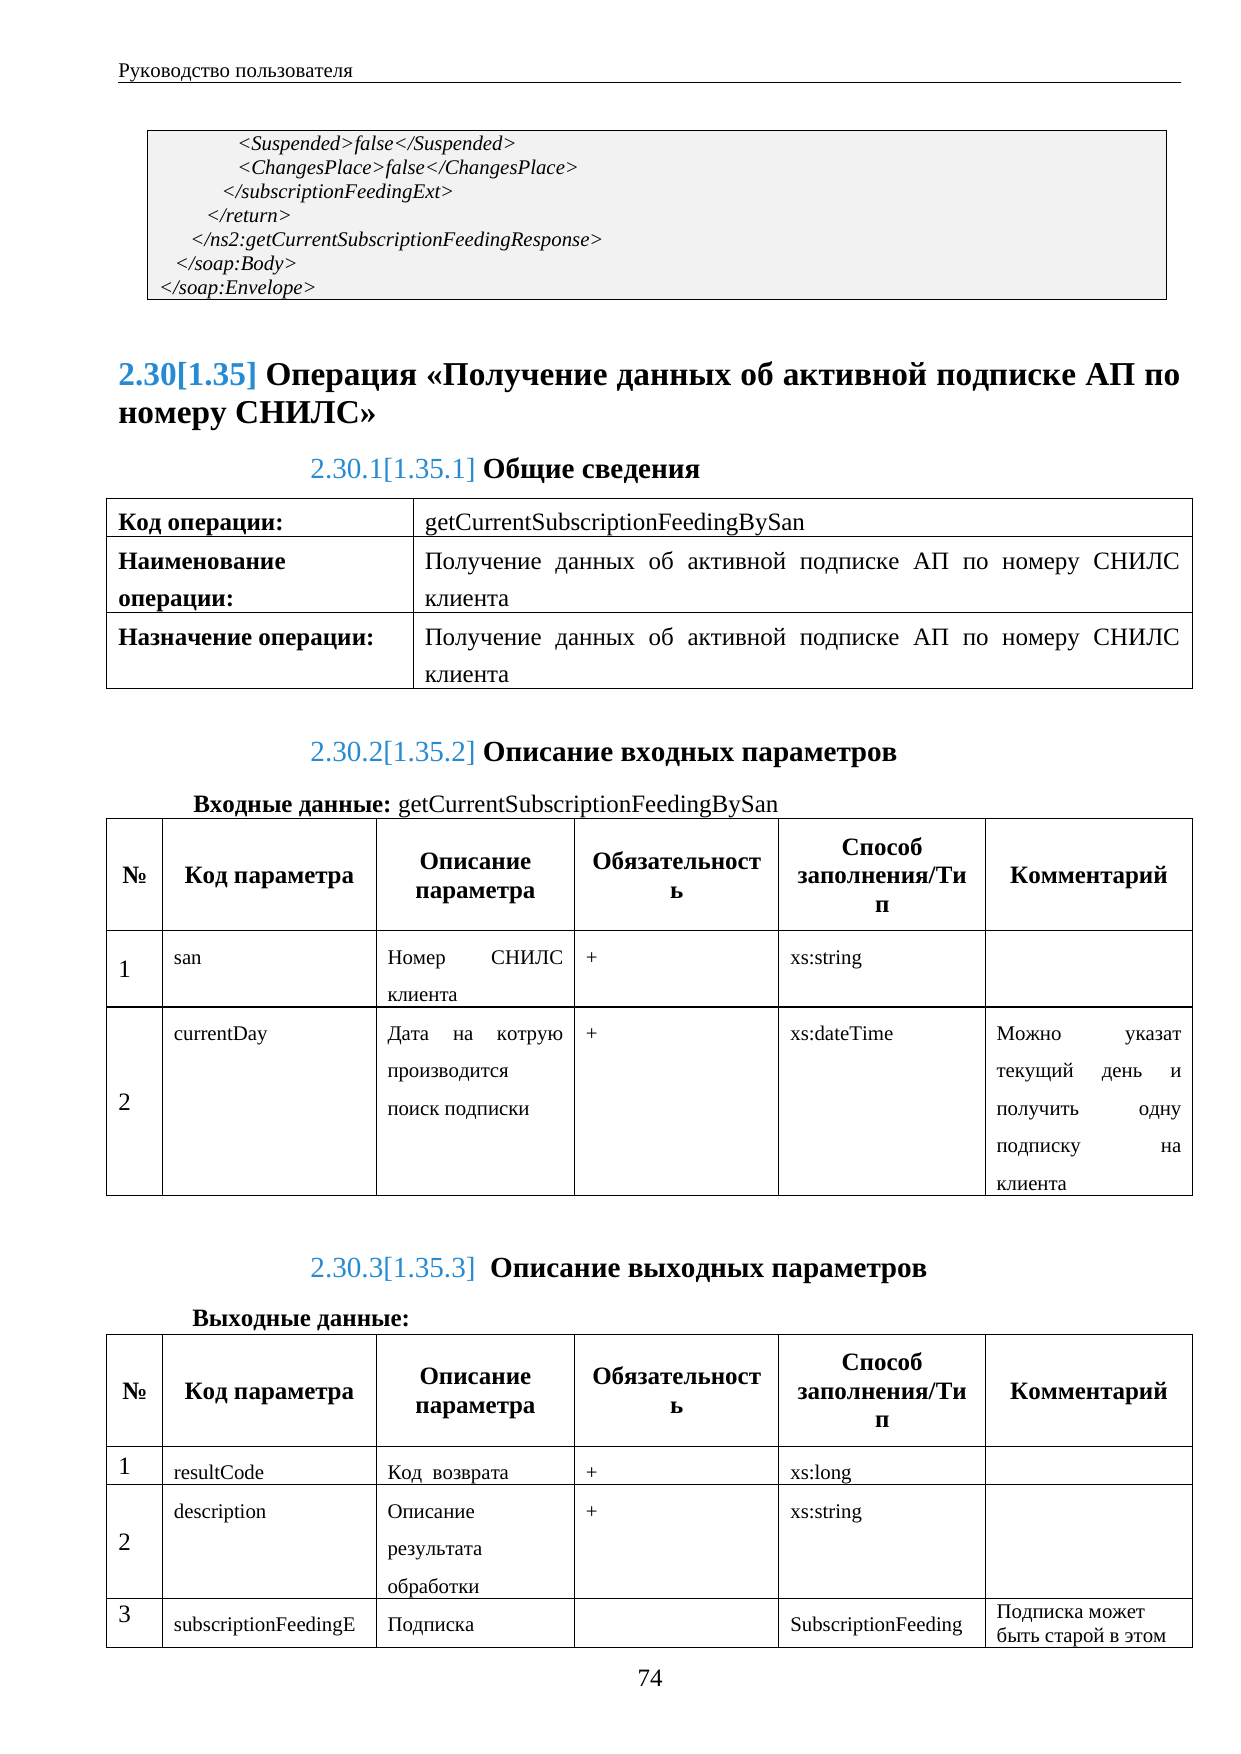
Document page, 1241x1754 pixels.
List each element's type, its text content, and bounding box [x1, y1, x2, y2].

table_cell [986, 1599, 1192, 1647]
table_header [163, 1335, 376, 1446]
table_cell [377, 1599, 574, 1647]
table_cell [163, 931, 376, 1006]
subtitle Операция «Получение данных об активной подписке АП по номеру СНИЛС» [118, 354, 1181, 431]
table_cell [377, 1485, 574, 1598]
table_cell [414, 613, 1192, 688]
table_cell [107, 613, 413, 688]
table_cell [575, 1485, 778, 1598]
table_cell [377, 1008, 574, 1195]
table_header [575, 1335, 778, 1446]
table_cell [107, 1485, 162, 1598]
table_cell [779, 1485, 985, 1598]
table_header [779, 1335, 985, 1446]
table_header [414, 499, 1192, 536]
list Входные данные: getCurrentSubscriptionFeedingBySan [193, 781, 1181, 818]
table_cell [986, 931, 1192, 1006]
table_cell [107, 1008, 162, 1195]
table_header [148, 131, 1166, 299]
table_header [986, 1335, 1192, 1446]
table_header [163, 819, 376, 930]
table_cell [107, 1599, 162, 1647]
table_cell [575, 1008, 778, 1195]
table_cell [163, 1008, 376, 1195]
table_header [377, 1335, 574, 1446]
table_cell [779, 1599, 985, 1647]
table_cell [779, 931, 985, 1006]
text Описание входных параметров [310, 731, 1181, 768]
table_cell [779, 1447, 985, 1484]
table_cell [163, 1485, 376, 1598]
text Выходные данные: [118, 1296, 1181, 1333]
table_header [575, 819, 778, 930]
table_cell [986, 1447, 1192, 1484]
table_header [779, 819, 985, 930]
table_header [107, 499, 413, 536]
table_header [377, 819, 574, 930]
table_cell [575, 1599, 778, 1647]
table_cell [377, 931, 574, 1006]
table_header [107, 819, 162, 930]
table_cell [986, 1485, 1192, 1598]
text Общие сведения [310, 448, 1181, 485]
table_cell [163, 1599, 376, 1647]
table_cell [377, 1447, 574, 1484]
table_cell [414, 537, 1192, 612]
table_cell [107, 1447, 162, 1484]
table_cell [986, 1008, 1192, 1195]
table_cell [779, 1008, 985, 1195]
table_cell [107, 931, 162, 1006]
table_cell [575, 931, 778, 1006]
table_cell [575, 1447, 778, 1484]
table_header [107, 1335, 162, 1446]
text Описание выходных параметров [310, 1246, 1181, 1283]
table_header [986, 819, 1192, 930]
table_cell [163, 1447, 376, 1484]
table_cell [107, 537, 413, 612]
